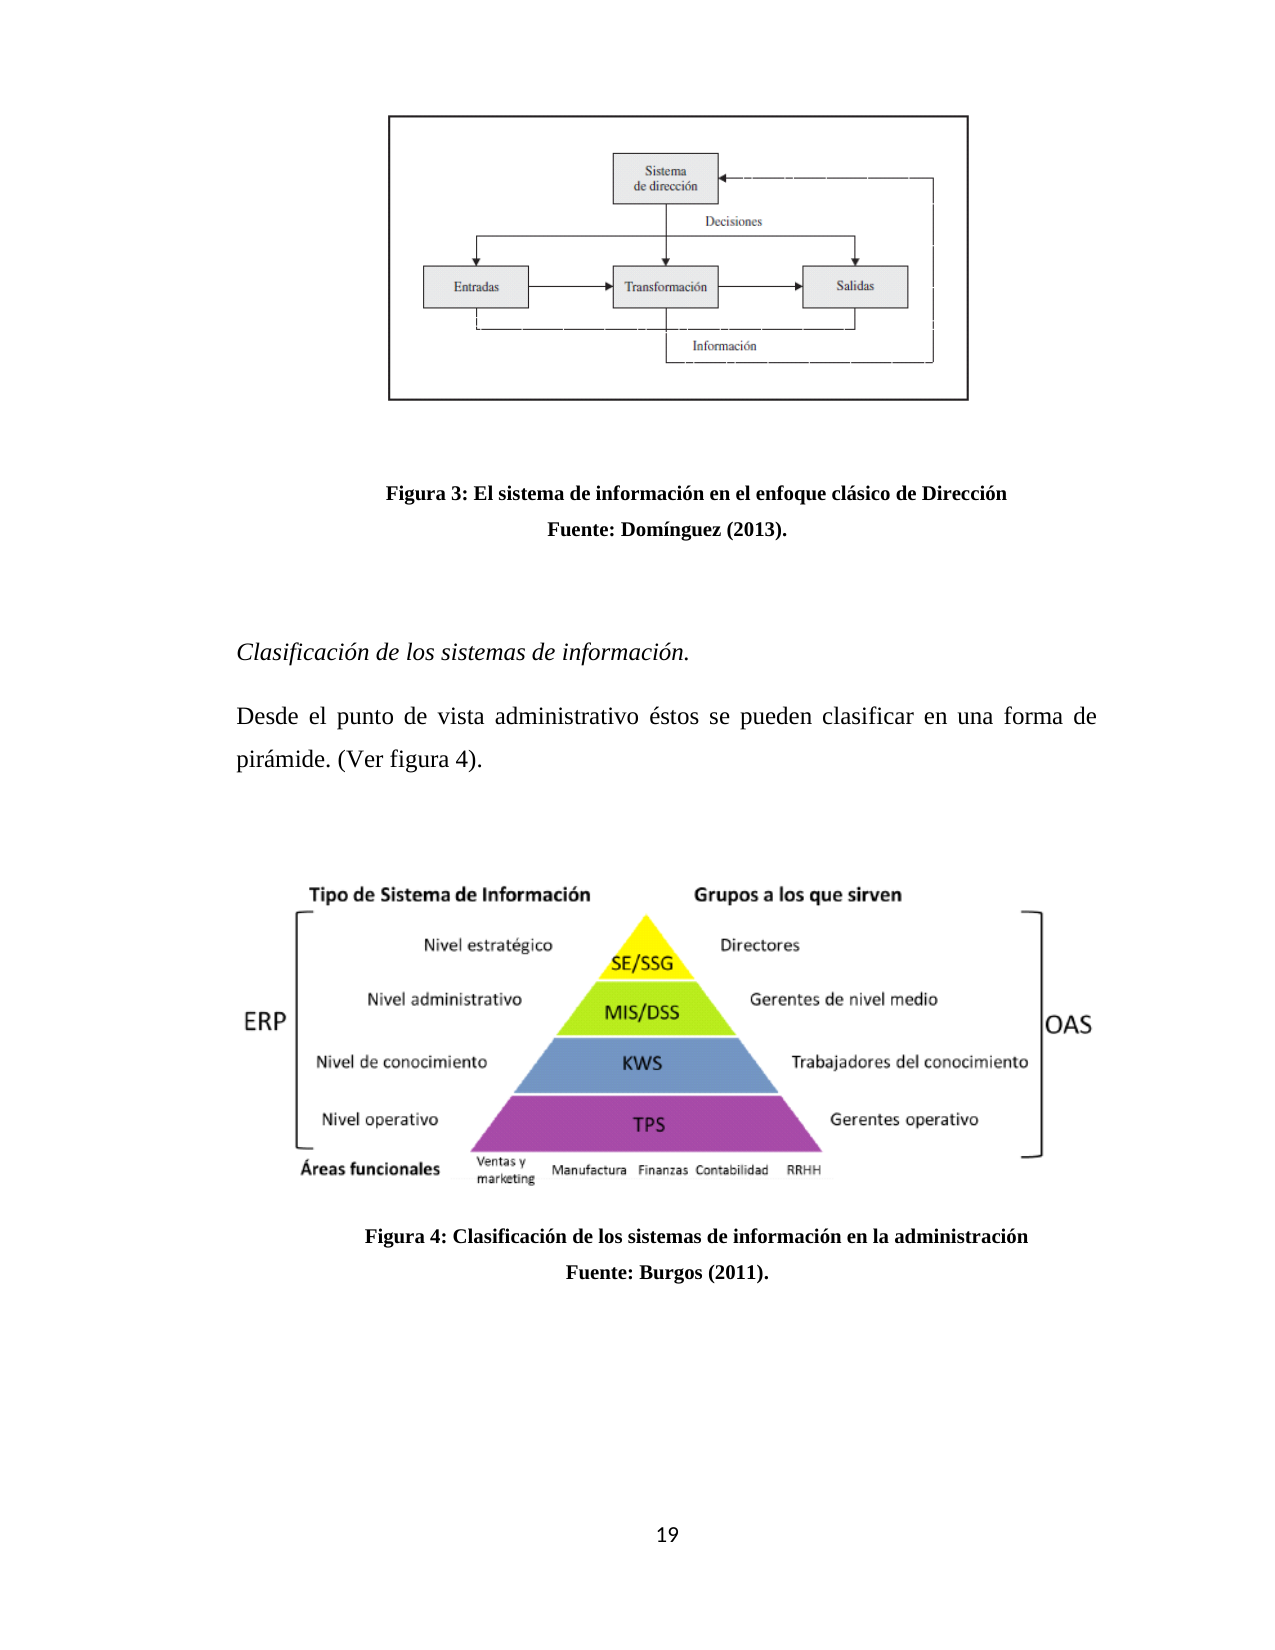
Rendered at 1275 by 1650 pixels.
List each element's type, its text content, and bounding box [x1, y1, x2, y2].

text Figura 3: El sistema de información en el enfoque clásico de Dirección [236, 480, 1098, 504]
text Figura 4: Clasificación de los sistemas de información en la administración [236, 1224, 1098, 1248]
text Fuente: Domínguez (2013). [236, 516, 1098, 541]
text Clasificación de los sistemas de información. [236, 637, 1098, 666]
text Desde el punto de vista administrativo éstos se pueden clasificar en una forma de pirámide. (Ver figura 4). [236, 701, 1098, 773]
text Fuente: Burgos (2011). [236, 1260, 1098, 1284]
